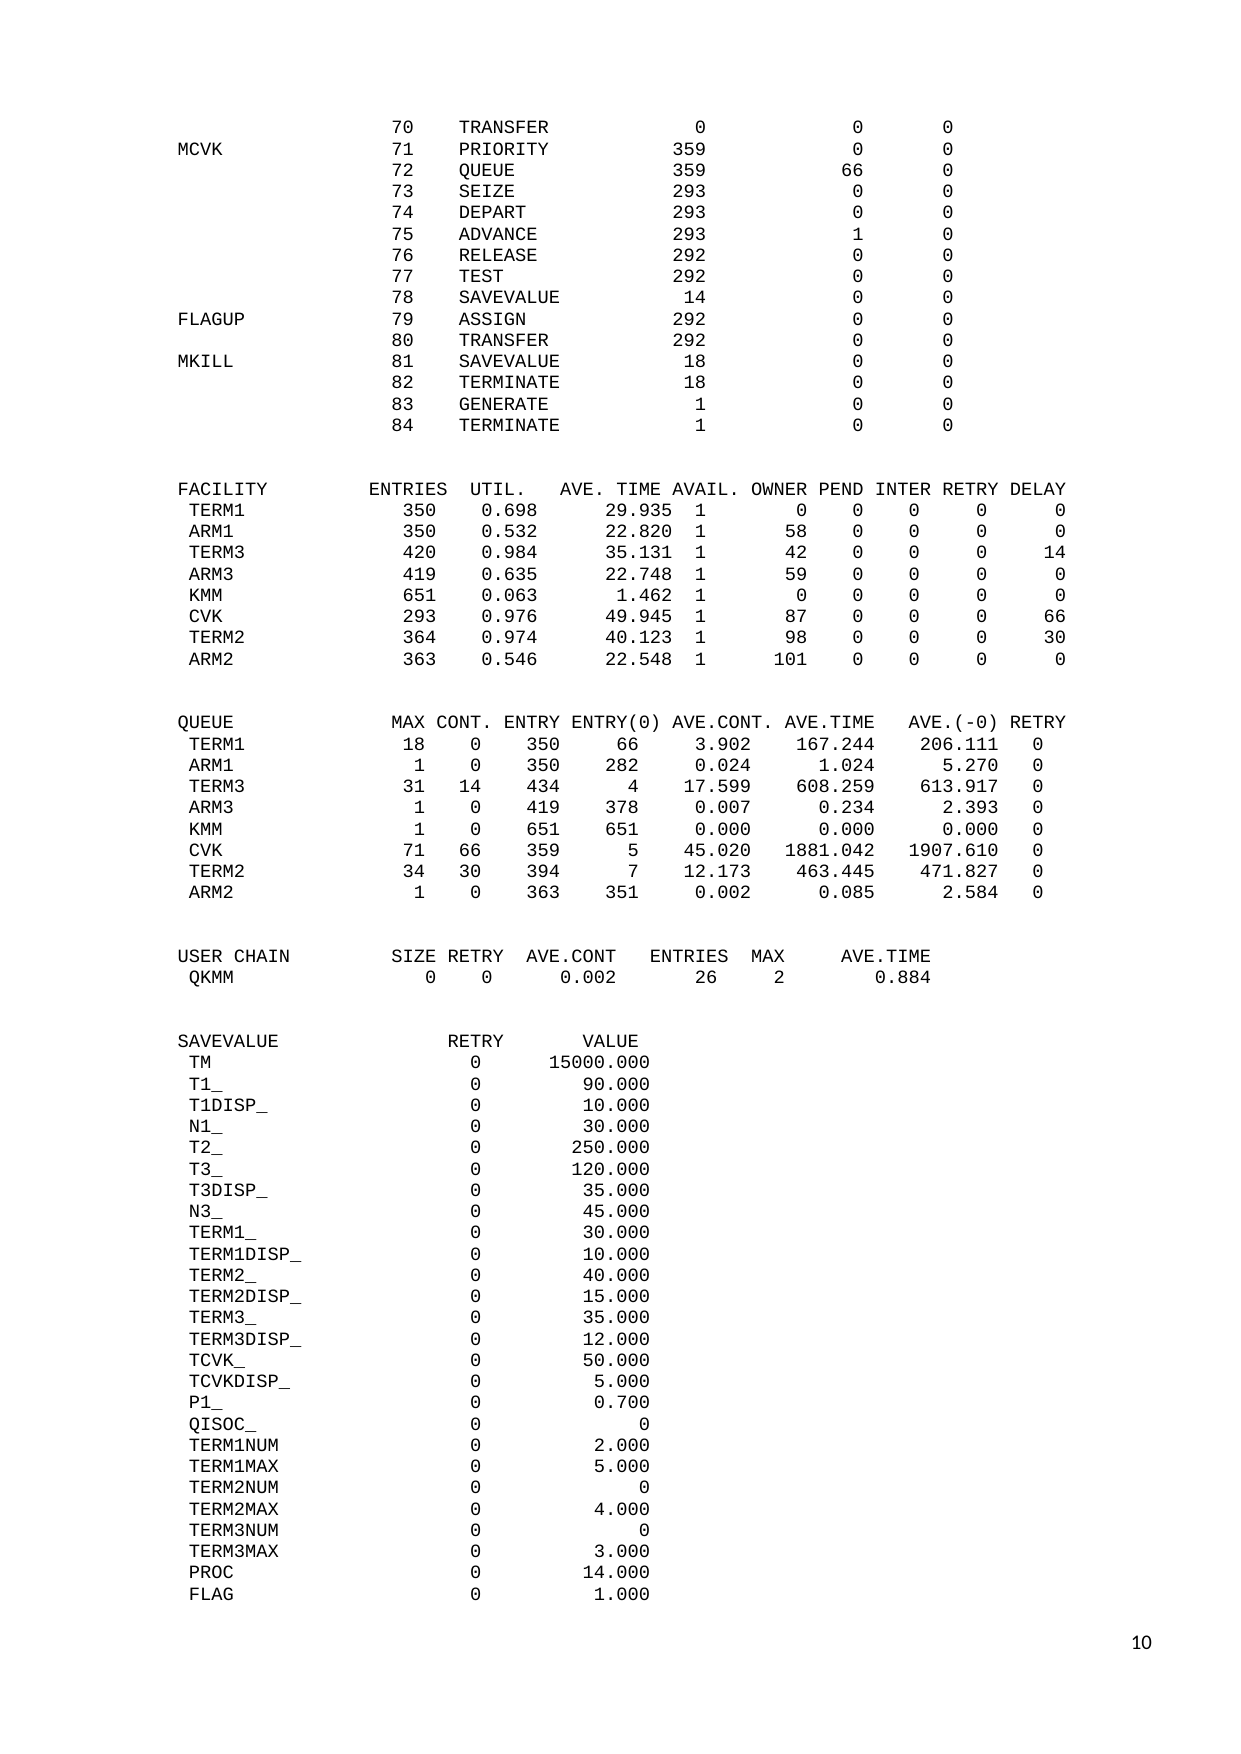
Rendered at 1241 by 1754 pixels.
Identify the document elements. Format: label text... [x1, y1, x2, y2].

text ARM2 1 0 363 351 0.002 0.085 2.584 0 [177, 883, 1152, 904]
text ARM1 1 0 350 282 0.024 1.024 5.270 0 [177, 756, 1152, 777]
text QISOC_ 0 0 [177, 1414, 1152, 1436]
text TERM3 420 0.984 35.131 1 42 0 0 0 14 [177, 543, 1152, 564]
text 75 ADVANCE 293 1 0 [177, 224, 1152, 246]
text FACILITY ENTRIES UTIL. AVE. TIME AVAIL. OWNER PEND INTER RETRY DELAY [177, 479, 1152, 501]
text ARM1 350 0.532 22.820 1 58 0 0 0 0 [177, 522, 1152, 543]
text CVK 293 0.976 49.945 1 87 0 0 0 66 [177, 607, 1152, 628]
text PROC 0 14.000 [177, 1563, 1152, 1584]
text MKILL 81 SAVEVALUE 18 0 0 [177, 352, 1152, 373]
text KMM 651 0.063 1.462 1 0 0 0 0 0 [177, 586, 1152, 607]
text TERM1 18 0 350 66 3.902 167.244 206.111 0 [177, 734, 1152, 756]
text 84 TERMINATE 1 0 0 [177, 416, 1152, 437]
text N3_ 0 45.000 [177, 1202, 1152, 1223]
text T2_ 0 250.000 [177, 1138, 1152, 1159]
text TERM2 364 0.974 40.123 1 98 0 0 0 30 [177, 628, 1152, 649]
text 76 RELEASE 292 0 0 [177, 246, 1152, 267]
text SAVEVALUE RETRY VALUE [177, 1032, 1152, 1053]
text 80 TRANSFER 292 0 0 [177, 331, 1152, 352]
text TERM2NUM 0 0 [177, 1478, 1152, 1499]
text KMM 1 0 651 651 0.000 0.000 0.000 0 [177, 819, 1152, 841]
text TERM2_ 0 40.000 [177, 1266, 1152, 1287]
text 72 QUEUE 359 66 0 [177, 161, 1152, 182]
text TCVK_ 0 50.000 [177, 1351, 1152, 1372]
text TERM2DISP_ 0 15.000 [177, 1287, 1152, 1308]
text QKMM 0 0 0.002 26 2 0.884 [177, 968, 1152, 989]
text TERM2 34 30 394 7 12.173 463.445 471.827 0 [177, 862, 1152, 883]
text ARM3 419 0.635 22.748 1 59 0 0 0 0 [177, 564, 1152, 586]
text ARM3 1 0 419 378 0.007 0.234 2.393 0 [177, 798, 1152, 819]
text TERM1NUM 0 2.000 [177, 1436, 1152, 1457]
text TERM1DISP_ 0 10.000 [177, 1244, 1152, 1266]
text 70 TRANSFER 0 0 0 [177, 118, 1152, 139]
text 74 DEPART 293 0 0 [177, 203, 1152, 224]
text N1_ 0 30.000 [177, 1117, 1152, 1138]
text T1DISP_ 0 10.000 [177, 1096, 1152, 1117]
text 73 SEIZE 293 0 0 [177, 182, 1152, 203]
text T3DISP_ 0 35.000 [177, 1181, 1152, 1202]
text TERM3MAX 0 3.000 [177, 1542, 1152, 1563]
text 82 TERMINATE 18 0 0 [177, 373, 1152, 394]
text TERM1_ 0 30.000 [177, 1223, 1152, 1244]
text TERM3 31 14 434 4 17.599 608.259 613.917 0 [177, 777, 1152, 798]
text TCVKDISP_ 0 5.000 [177, 1372, 1152, 1393]
text FLAG 0 1.000 [177, 1584, 1152, 1606]
text 78 SAVEVALUE 14 0 0 [177, 288, 1152, 309]
text TERM3_ 0 35.000 [177, 1308, 1152, 1329]
text 77 TEST 292 0 0 [177, 267, 1152, 288]
text FLAGUP 79 ASSIGN 292 0 0 [177, 309, 1152, 331]
text P1_ 0 0.700 [177, 1393, 1152, 1414]
text ARM2 363 0.546 22.548 1 101 0 0 0 0 [177, 649, 1152, 671]
text MCVK 71 PRIORITY 359 0 0 [177, 139, 1152, 161]
text T1_ 0 90.000 [177, 1074, 1152, 1096]
text USER CHAIN SIZE RETRY AVE.CONT ENTRIES MAX AVE.TIME [177, 947, 1152, 968]
text TERM1MAX 0 5.000 [177, 1457, 1152, 1478]
text TERM3DISP_ 0 12.000 [177, 1329, 1152, 1351]
text CVK 71 66 359 5 45.020 1881.042 1907.610 0 [177, 841, 1152, 862]
text T3_ 0 120.000 [177, 1159, 1152, 1181]
text 83 GENERATE 1 0 0 [177, 394, 1152, 416]
text TERM1 350 0.698 29.935 1 0 0 0 0 0 [177, 501, 1152, 522]
text QUEUE MAX CONT. ENTRY ENTRY(0) AVE.CONT. AVE.TIME AVE.(-0) RETRY [177, 713, 1152, 734]
text TERM3NUM 0 0 [177, 1521, 1152, 1542]
text TERM2MAX 0 4.000 [177, 1499, 1152, 1521]
text TM 0 15000.000 [177, 1053, 1152, 1074]
